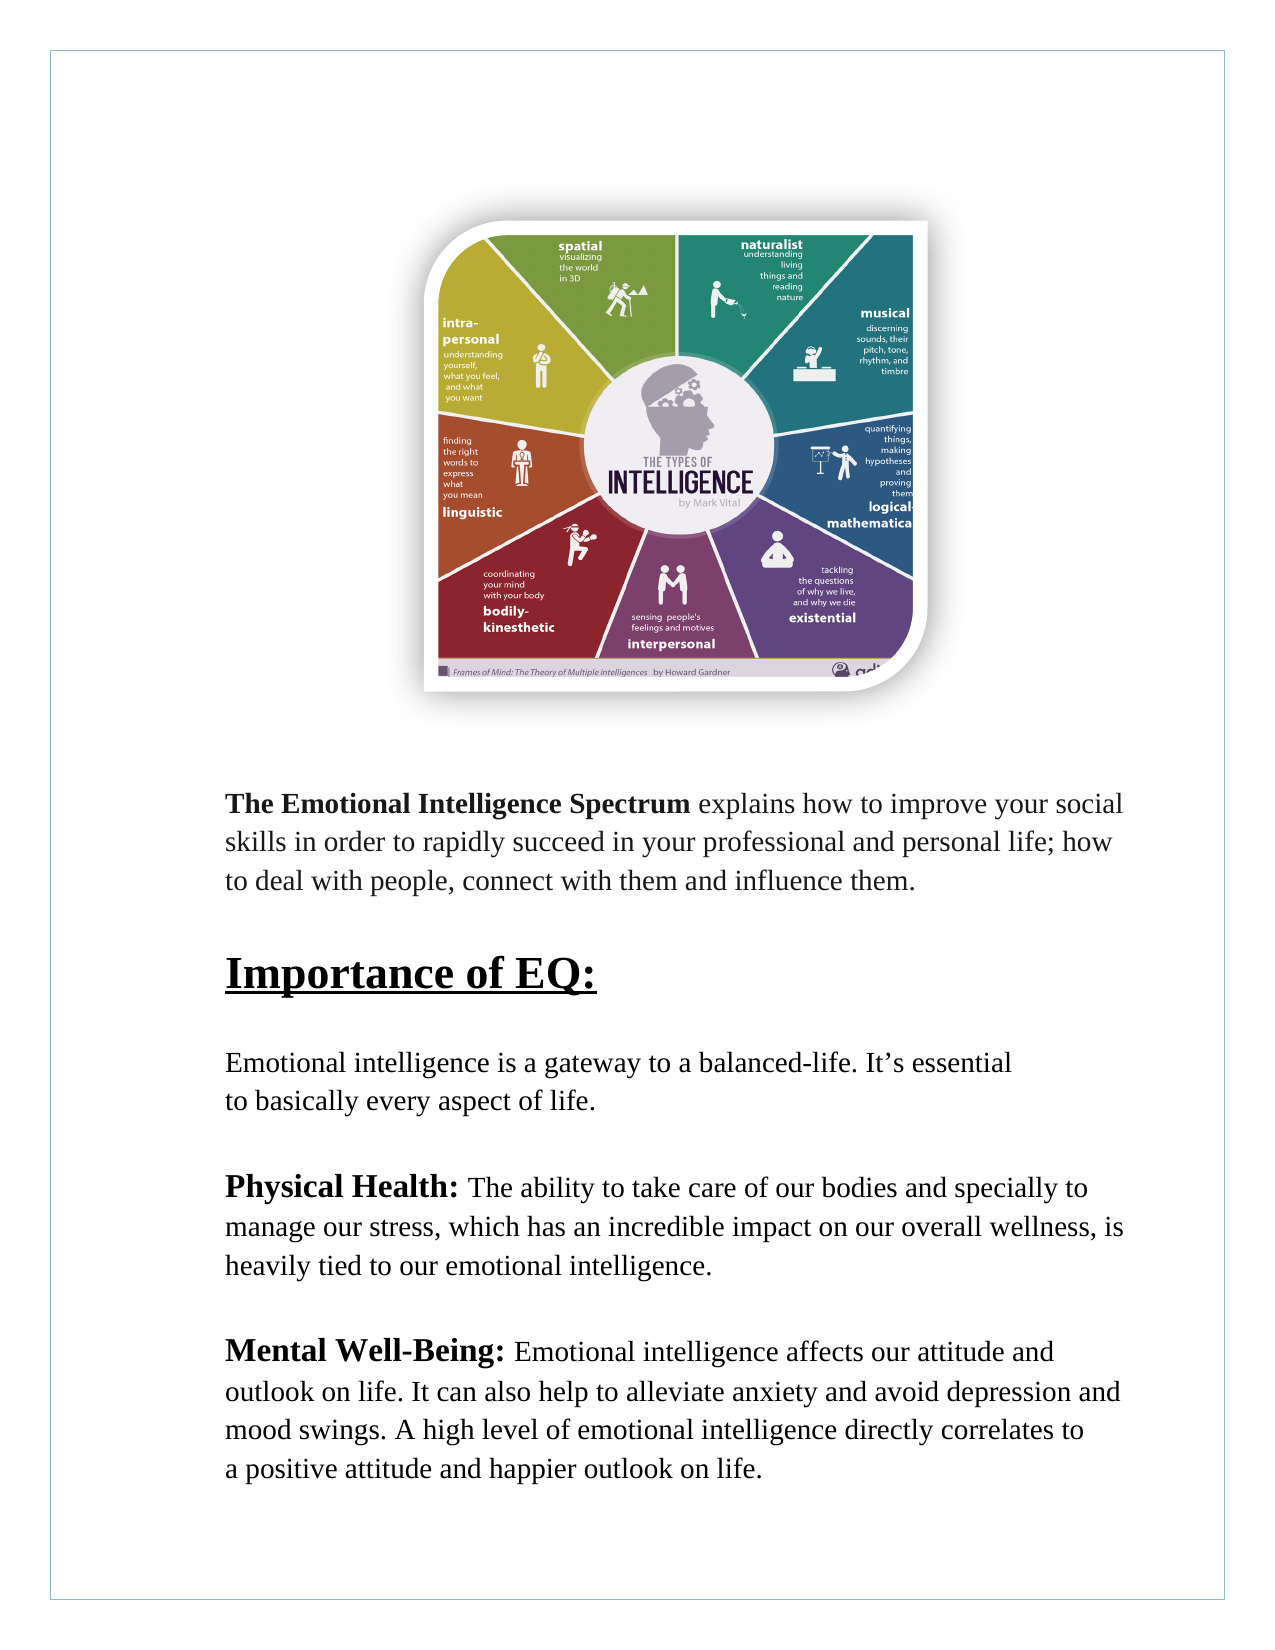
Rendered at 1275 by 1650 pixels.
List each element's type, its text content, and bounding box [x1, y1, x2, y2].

list Mental Well-Being: Emotional intelligence affects our attitude and outlook on life. It can also help to alleviate anxiety and avoid depression and mood swings. A high level of emotional intelligence directly correlates to a positive attitude and happier outlook on life. [225, 1330, 1125, 1484]
list Emotional intelligence is a gateway to a balanced-life. It’s essential to basically every aspect of life. [225, 1045, 1125, 1117]
picture [439, 236, 912, 676]
list Importance of EQ: [225, 946, 1125, 998]
list The Emotional Intelligence Spectrum explains how to improve your social skills in order to rapidly succeed in your professional and personal life; how to deal with people, connect with them and influence them. [225, 786, 1125, 897]
list Physical Health: The ability to take care of our bodies and specially to manage our stress, which has an incredible impact on our overall wellness, is heavily tied to our emotional intelligence. [225, 1166, 1125, 1281]
